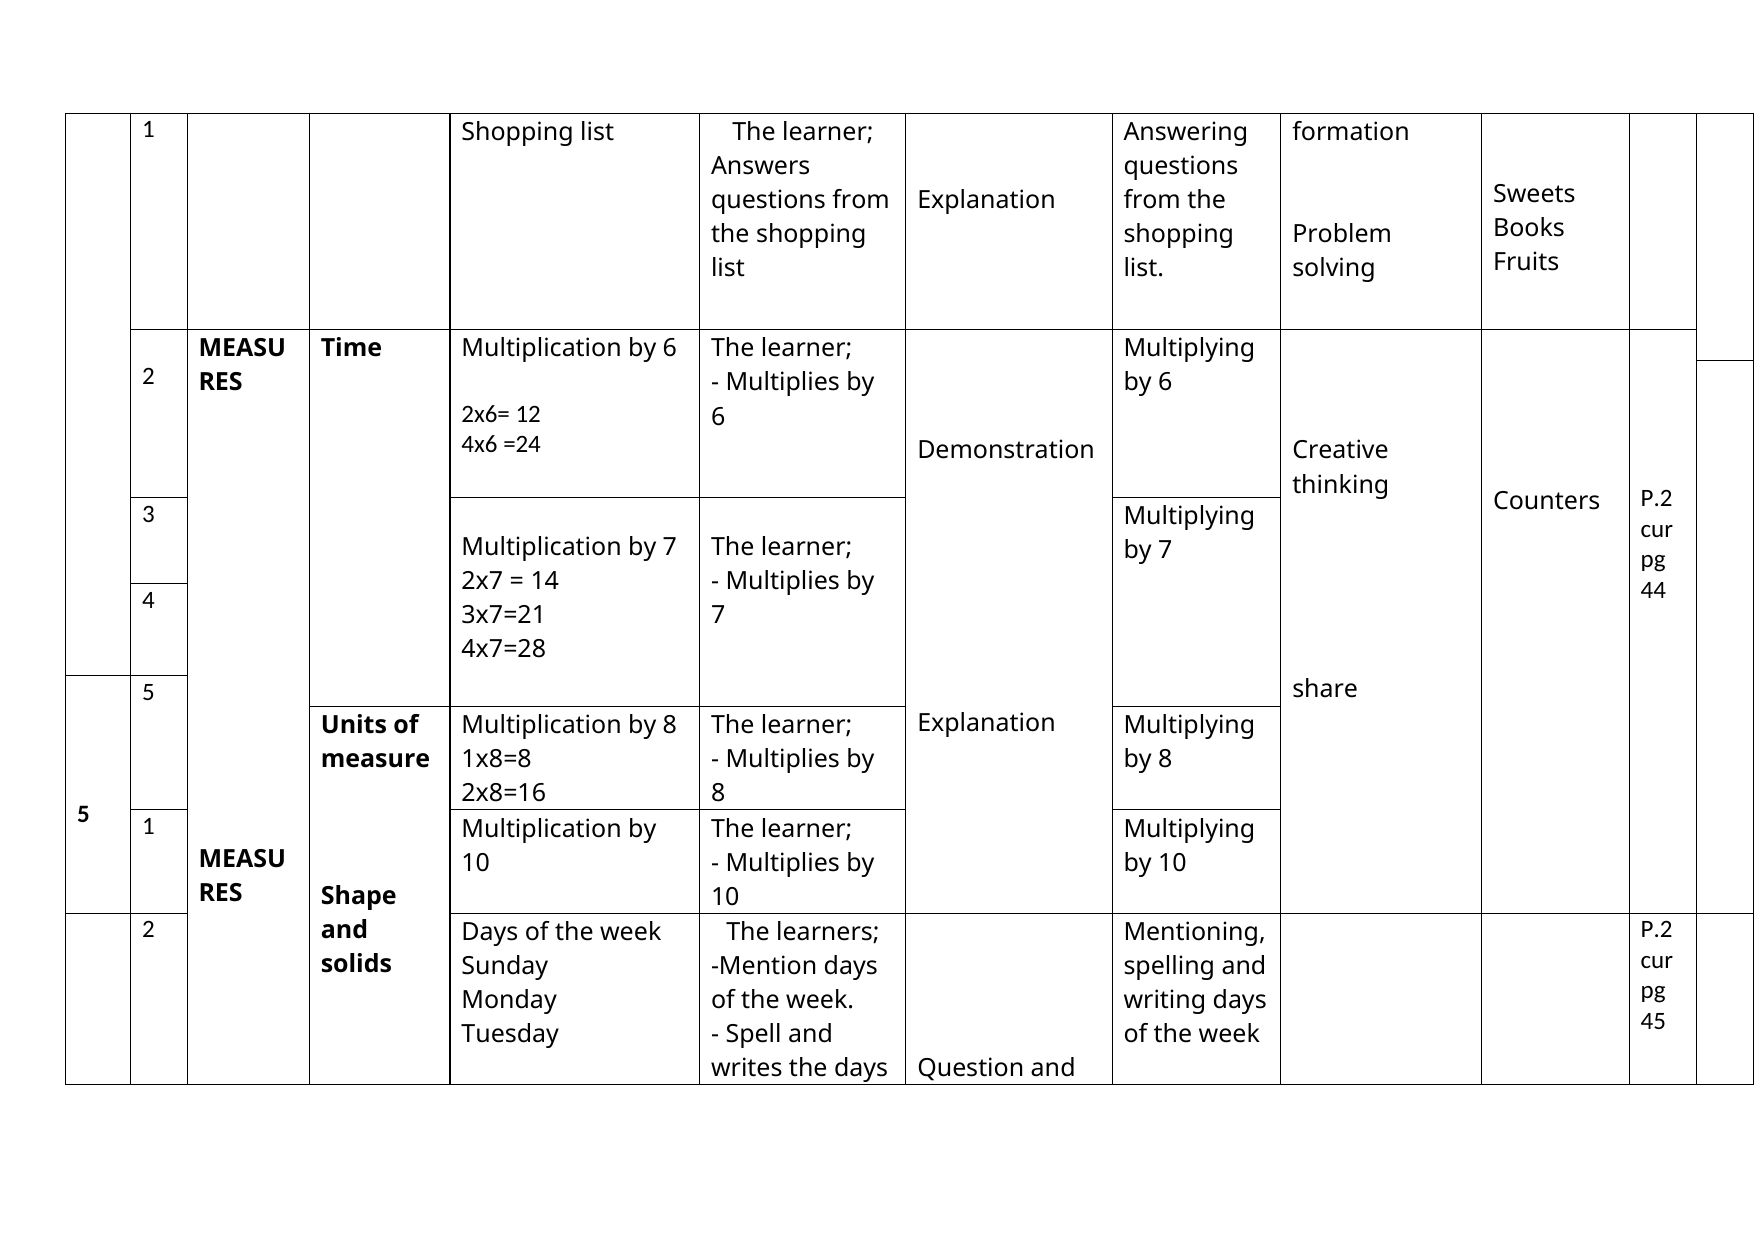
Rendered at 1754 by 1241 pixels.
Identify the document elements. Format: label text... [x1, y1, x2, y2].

table_cell 5 [66, 676, 130, 912]
table_cell Multiplication by 8 1x8=8 2x8=16 [451, 707, 699, 809]
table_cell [906, 914, 1112, 1084]
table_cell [451, 914, 699, 1084]
table_cell Time [310, 330, 449, 706]
table_cell [1697, 914, 1753, 1084]
table_cell Multiplying by 7 [1113, 498, 1280, 706]
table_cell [1630, 914, 1696, 1084]
table_cell 2 [131, 914, 187, 1084]
table_cell MEASURES MEASURES MEASURES [188, 330, 309, 1084]
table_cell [1482, 914, 1629, 1084]
table_cell Shopping list [451, 114, 699, 329]
table_cell 6 [66, 914, 130, 1084]
table_cell 1 [131, 114, 187, 329]
table_cell Demonstration Explanation [906, 330, 1112, 912]
table_cell Multiplication by 7 2x7 = 14 3x7=21 4x7=28 [451, 498, 699, 706]
table_cell The learner; - Multiplies by 8 [700, 707, 905, 809]
table_cell Multiplying by 8 [1113, 707, 1280, 809]
table_cell Creative thinking share [1281, 330, 1481, 912]
table_cell Counters [1482, 330, 1629, 912]
table_cell Multiplying by 6 [1113, 330, 1280, 497]
table_cell 3 [131, 498, 187, 583]
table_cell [1281, 914, 1481, 1084]
table_cell 5 [131, 676, 187, 809]
table_cell Units of measure Shape and solids [310, 707, 449, 1084]
table_cell The learner; Answers questions from the shopping list [700, 114, 905, 329]
table_cell Multiplication by 10 [451, 810, 699, 912]
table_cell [700, 914, 905, 1084]
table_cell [1113, 914, 1280, 1084]
table_cell 4 [131, 584, 187, 675]
table_cell 2 [131, 330, 187, 497]
table_cell Answering questions from the shopping list. [1113, 114, 1280, 329]
table_cell Multiplication by 6 2x6= 12 4x6 =24 [451, 330, 699, 497]
table_cell 1 [131, 810, 187, 912]
table_cell The learner; - Multiplies by 10 [700, 810, 905, 912]
table_cell The learner; - Multiplies by 7 [700, 498, 905, 706]
table_cell [1697, 361, 1753, 912]
table_cell Multiplying by 10 [1113, 810, 1280, 912]
table_cell The learner; - Multiplies by 6 [700, 330, 905, 497]
table_cell P.2 cur pg 44 [1630, 330, 1696, 912]
